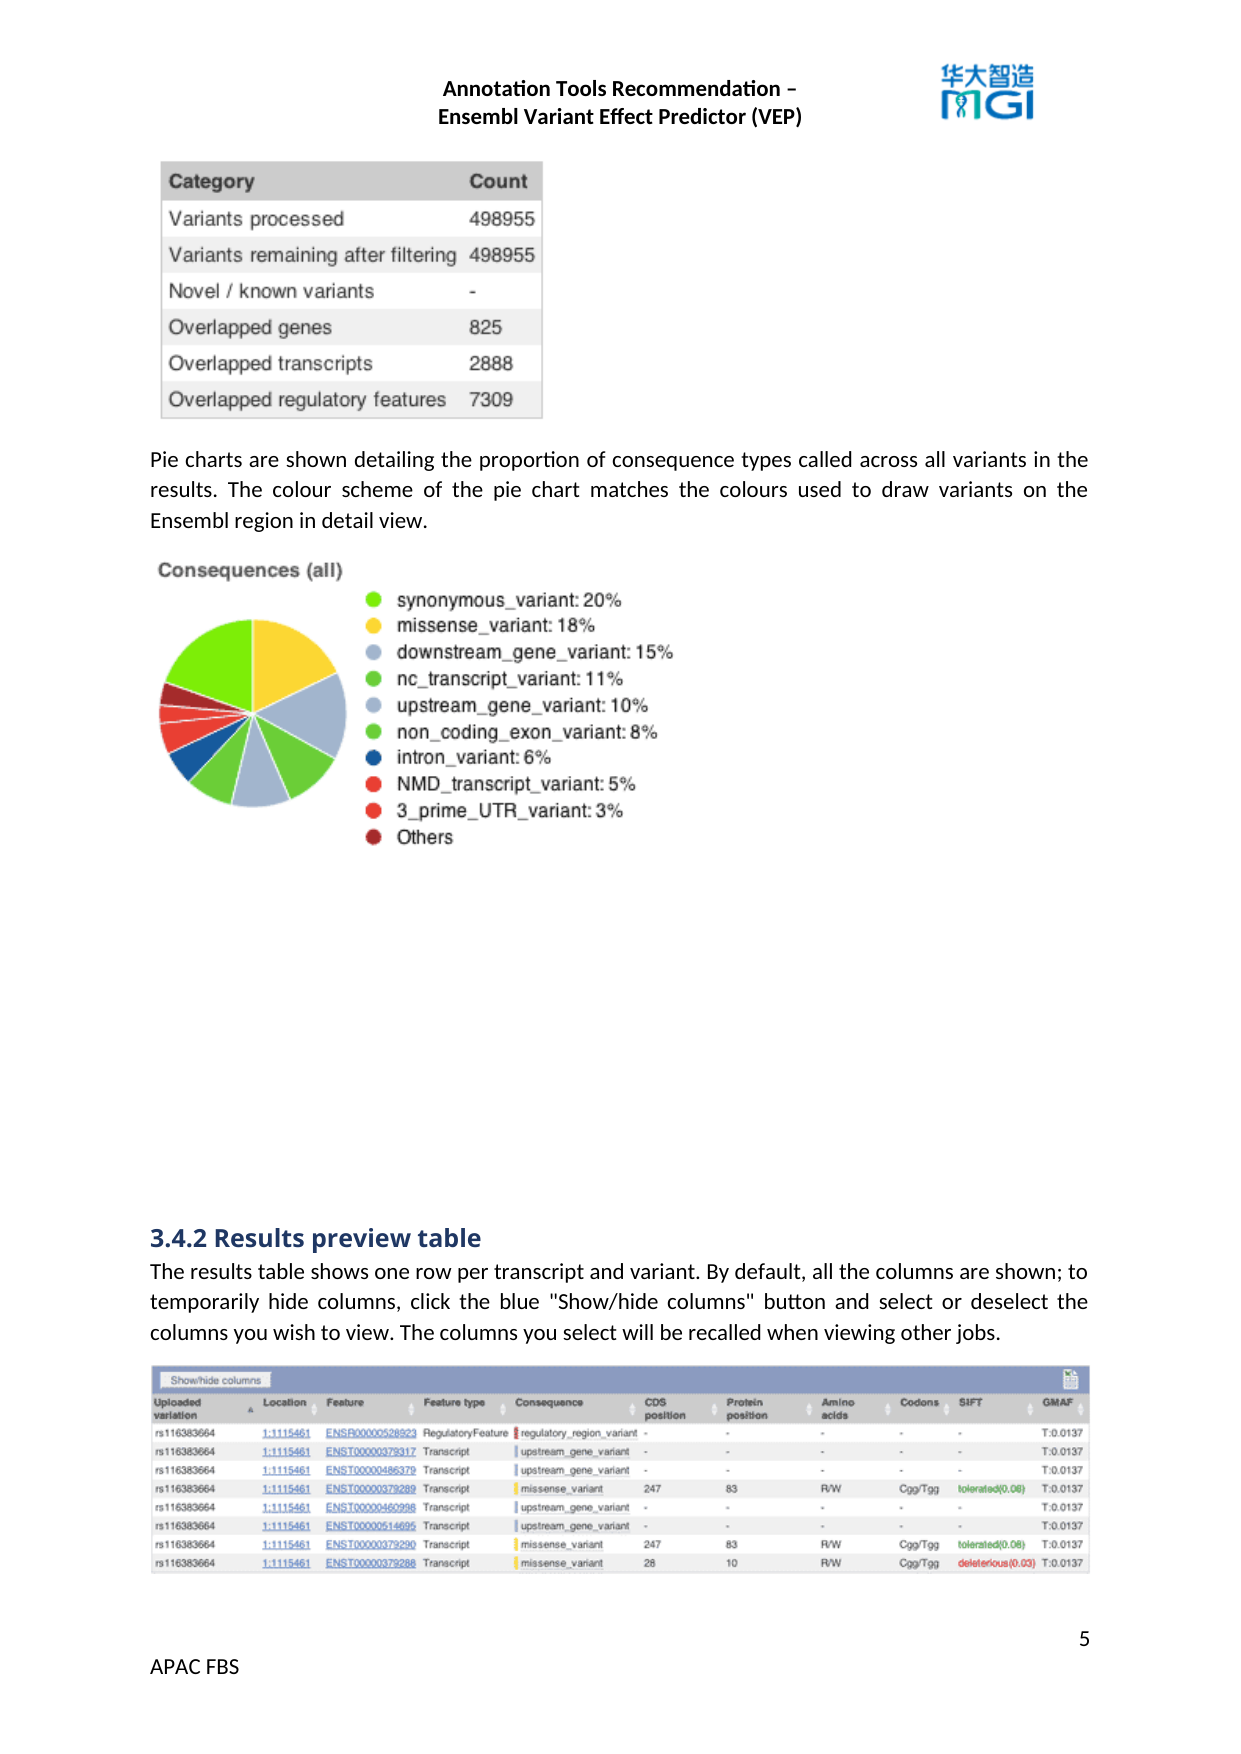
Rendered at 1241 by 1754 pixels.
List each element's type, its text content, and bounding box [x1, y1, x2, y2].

picture [900, 48, 1089, 149]
picture [150, 1364, 1091, 1574]
text The results table shows one row per transcript and variant. By default, all the columns are shown; to temporarily hide columns, click the blue "Show/hide columns" button and select or deselect the columns you wish to view. The columns you select will be recalled when viewing other jobs. [150, 1257, 1090, 1346]
subtitle 3.4.2 Results preview table [150, 1221, 1090, 1254]
picture [150, 150, 551, 427]
text Pie charts are shown detailing the proportion of consequence types called across all variants in the results. The colour scheme of the pie chart matches the colours used to draw variants on the Ensembl region in detail view. [150, 445, 1090, 534]
picture [150, 552, 701, 874]
